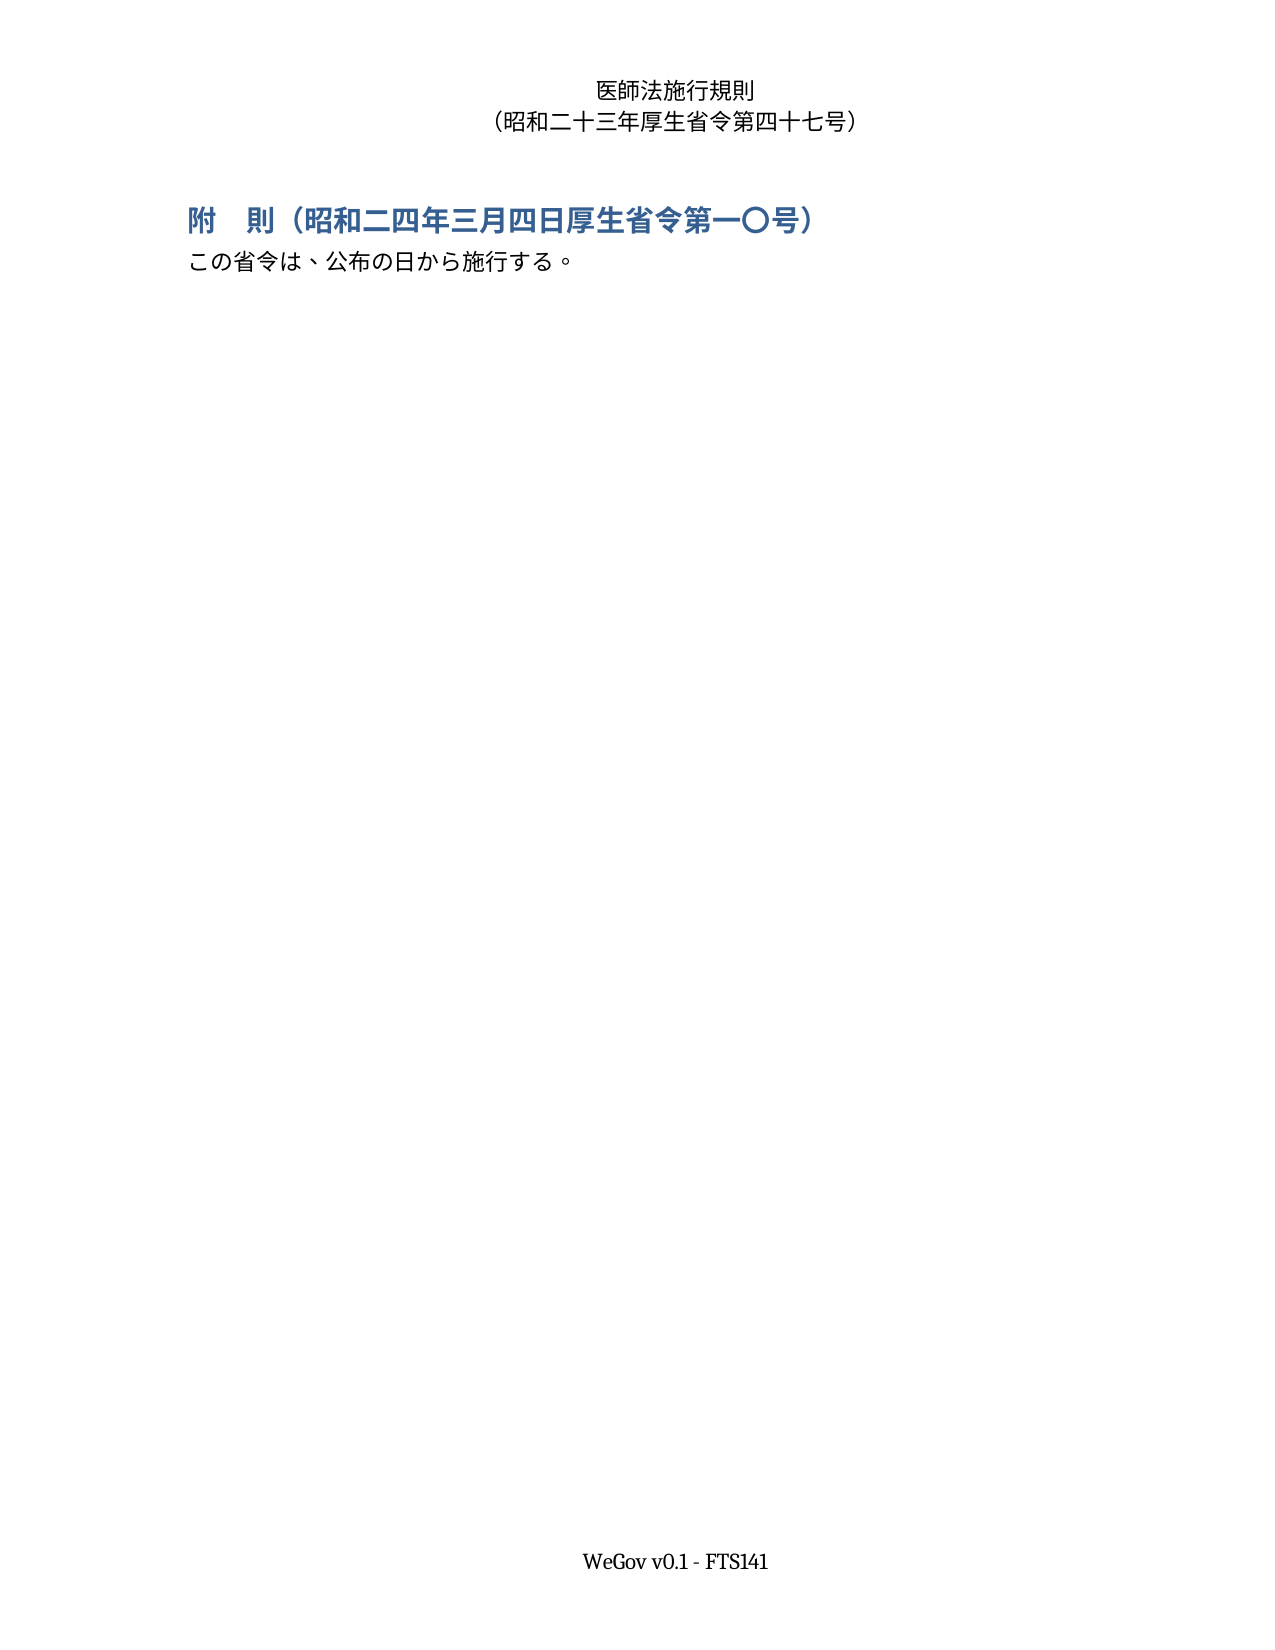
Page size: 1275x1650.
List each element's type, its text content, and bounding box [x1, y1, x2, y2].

text この省令は、公布の日から施行する。 [187, 246, 1087, 277]
subtitle 附 則（昭和二四年三月四日厚生省令第一〇号） [187, 200, 1087, 240]
